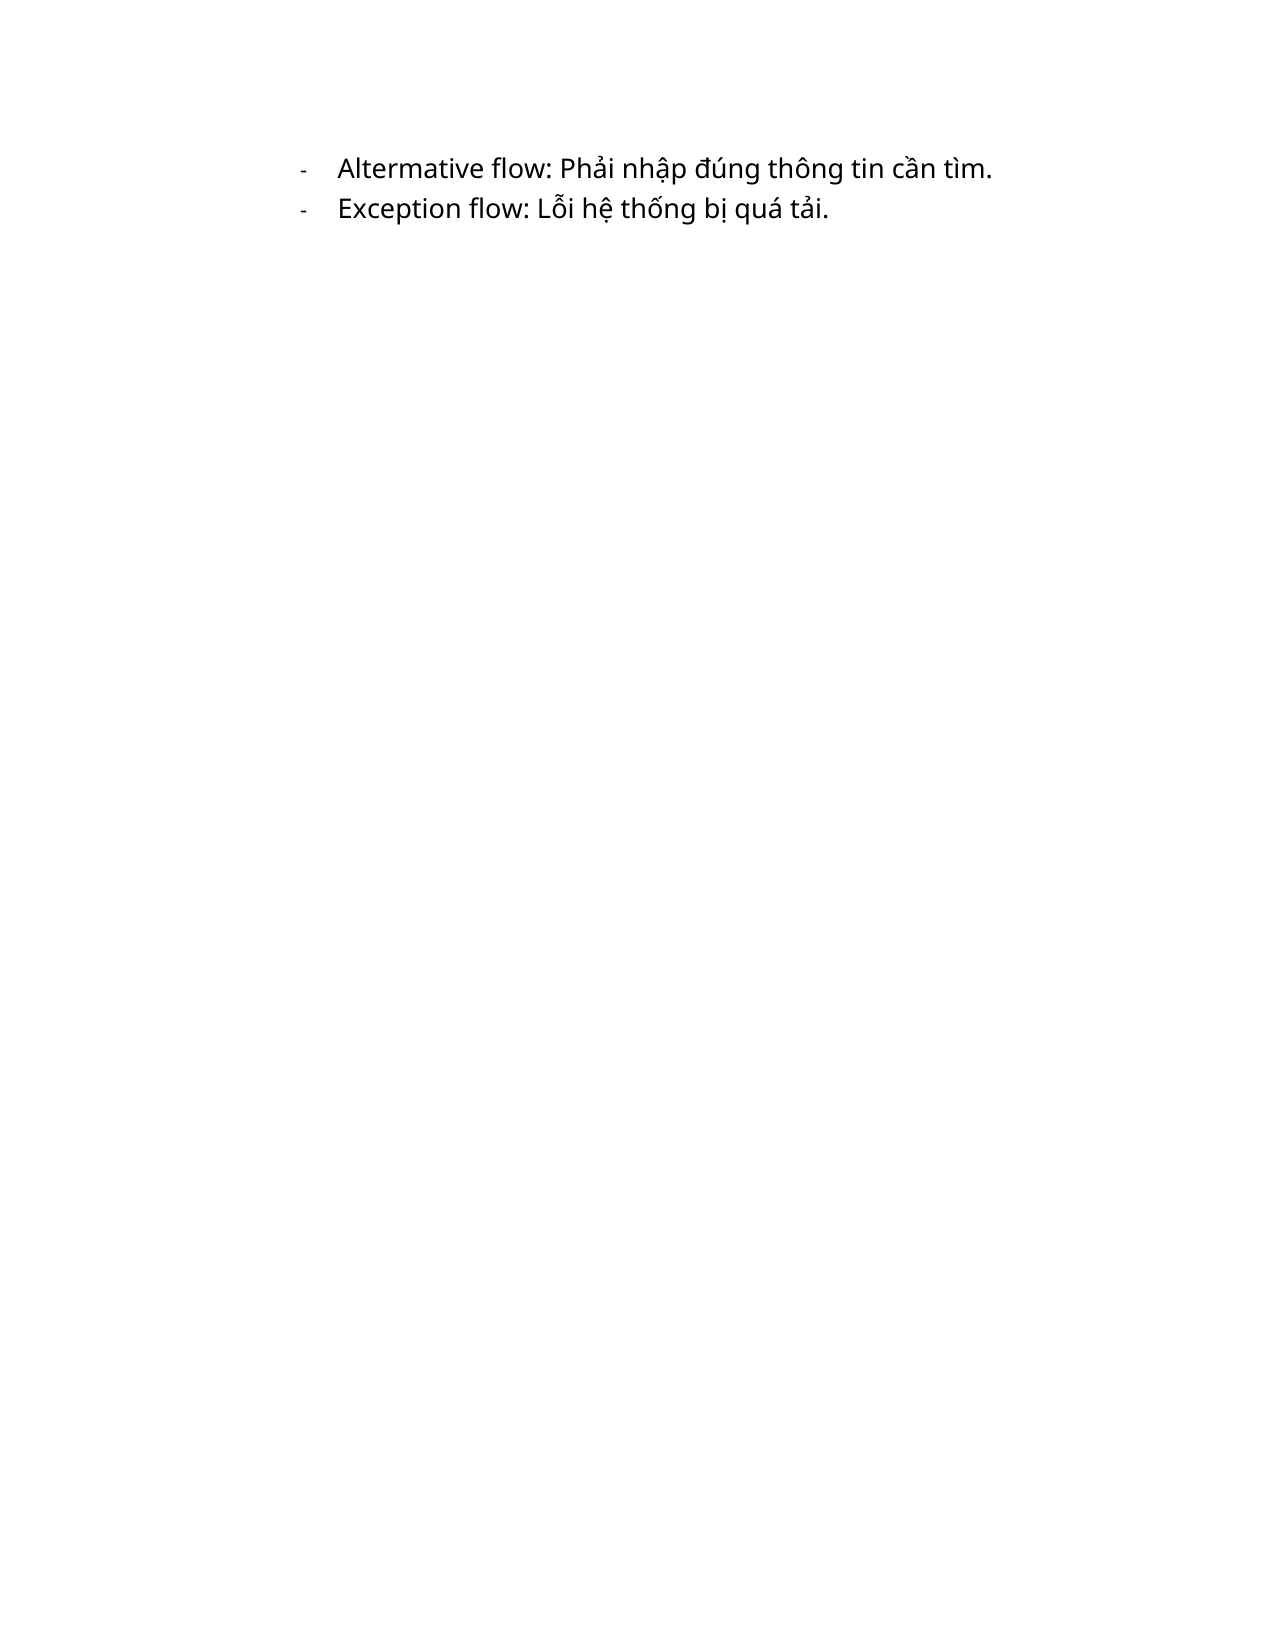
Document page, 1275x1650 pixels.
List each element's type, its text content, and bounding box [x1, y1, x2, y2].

list Exception flow: Lỗi hệ thống bị quá tải. [300, 190, 1125, 227]
list Altermative flow: Phải nhập đúng thông tin cần tìm. [300, 150, 1125, 187]
